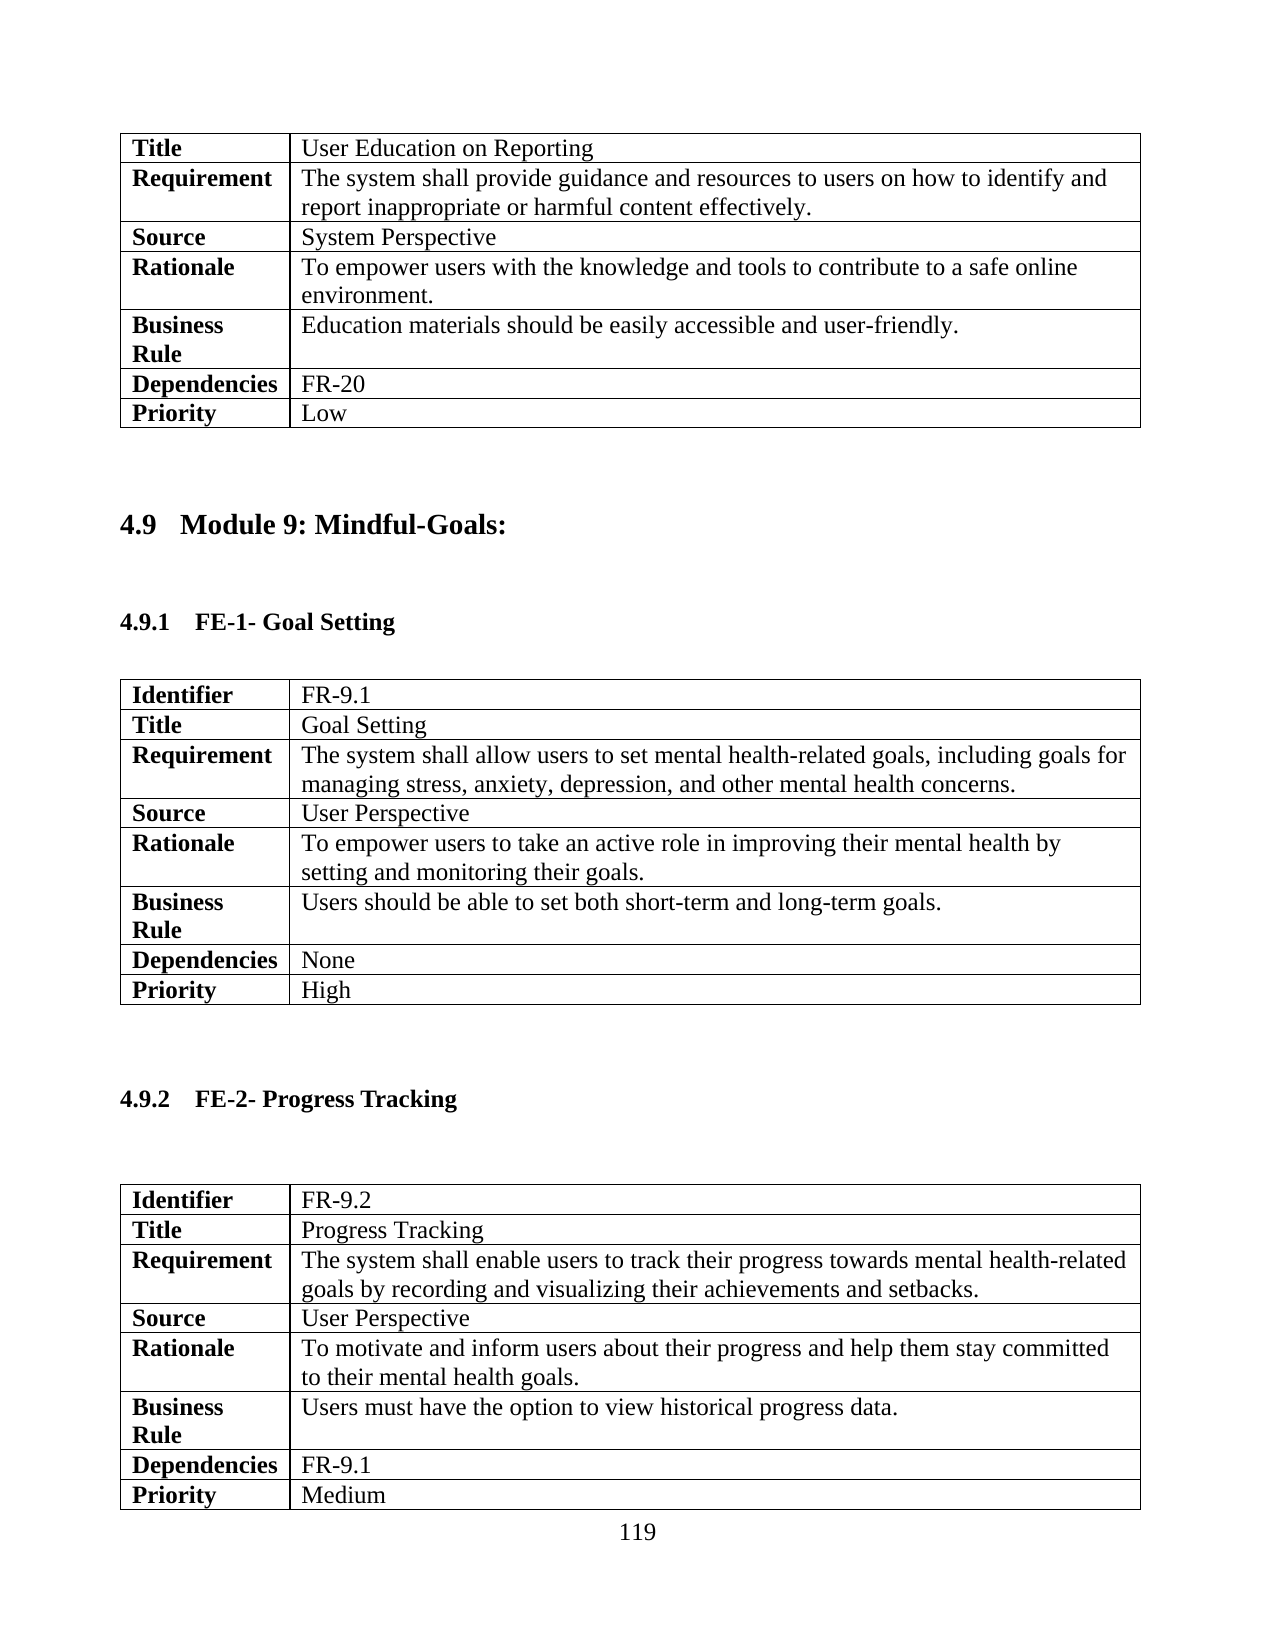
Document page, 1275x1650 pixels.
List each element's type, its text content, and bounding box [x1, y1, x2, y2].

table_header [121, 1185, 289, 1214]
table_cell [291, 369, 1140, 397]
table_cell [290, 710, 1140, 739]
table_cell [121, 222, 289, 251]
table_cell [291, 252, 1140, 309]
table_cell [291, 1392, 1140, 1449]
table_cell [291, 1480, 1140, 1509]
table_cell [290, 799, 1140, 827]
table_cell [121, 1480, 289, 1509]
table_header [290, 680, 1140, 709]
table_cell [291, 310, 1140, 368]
subtitle FE-2- Progress Tracking [120, 1084, 1155, 1112]
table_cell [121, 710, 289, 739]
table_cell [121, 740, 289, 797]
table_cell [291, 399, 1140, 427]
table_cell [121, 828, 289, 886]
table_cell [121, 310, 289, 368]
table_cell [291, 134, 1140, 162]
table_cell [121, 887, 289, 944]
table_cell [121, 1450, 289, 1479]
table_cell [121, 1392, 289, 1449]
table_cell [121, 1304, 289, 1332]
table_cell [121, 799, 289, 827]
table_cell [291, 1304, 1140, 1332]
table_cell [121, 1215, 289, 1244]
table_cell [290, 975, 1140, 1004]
subtitle FE-1- Goal Setting [120, 607, 1155, 636]
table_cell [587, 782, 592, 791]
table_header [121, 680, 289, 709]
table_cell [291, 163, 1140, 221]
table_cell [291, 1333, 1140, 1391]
subtitle Module 9: Mindful-Goals: [120, 507, 1155, 541]
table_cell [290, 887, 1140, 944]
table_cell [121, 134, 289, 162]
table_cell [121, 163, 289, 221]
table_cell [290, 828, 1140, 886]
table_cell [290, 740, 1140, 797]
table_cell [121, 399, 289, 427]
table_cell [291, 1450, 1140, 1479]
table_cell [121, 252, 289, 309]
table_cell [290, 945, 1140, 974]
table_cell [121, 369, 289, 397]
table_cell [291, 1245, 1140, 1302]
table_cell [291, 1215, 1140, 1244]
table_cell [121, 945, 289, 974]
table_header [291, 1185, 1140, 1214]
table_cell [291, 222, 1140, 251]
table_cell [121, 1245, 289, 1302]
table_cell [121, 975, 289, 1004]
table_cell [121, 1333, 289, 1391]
